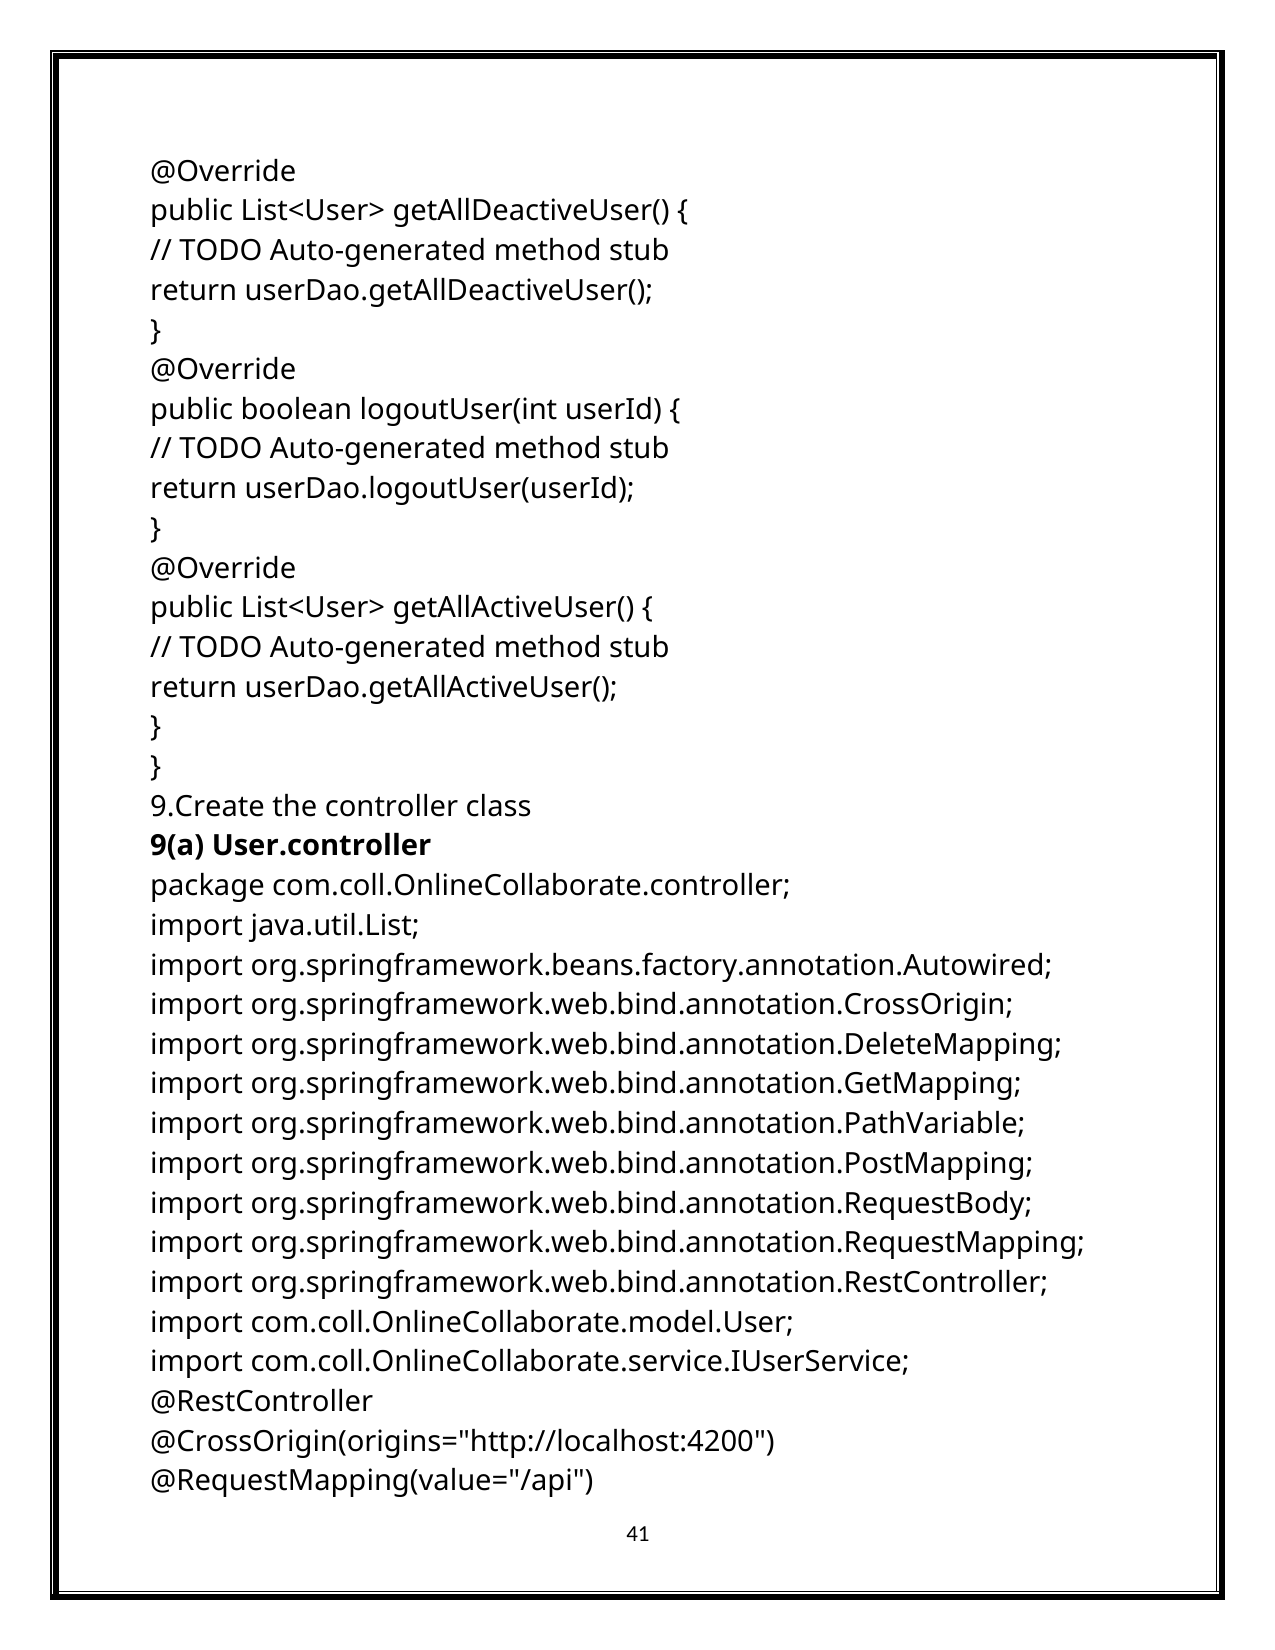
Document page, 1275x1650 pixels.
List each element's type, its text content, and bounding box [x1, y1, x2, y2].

text import org.springframework.web.bind.annotation.PostMapping; [150, 1142, 1125, 1182]
text @Override [150, 348, 1125, 388]
text } [150, 706, 1125, 745]
text package com.coll.OnlineCollaborate.controller; [150, 864, 1125, 904]
text 9(a) User.controller [150, 825, 1125, 864]
text 9.Create the controller class [150, 785, 1125, 825]
text public boolean logoutUser(int userId) { [150, 388, 1125, 428]
text @RequestMapping(value="/api") [150, 1460, 1125, 1499]
text import org.springframework.beans.factory.annotation.Autowired; [150, 944, 1125, 983]
text public List<User> getAllActiveUser() { [150, 587, 1125, 626]
text } [150, 309, 1125, 348]
text return userDao.logoutUser(userId); [150, 467, 1125, 507]
text // TODO Auto-generated method stub [150, 229, 1125, 269]
text import org.springframework.web.bind.annotation.RestController; [150, 1261, 1125, 1301]
text import org.springframework.web.bind.annotation.RequestBody; [150, 1182, 1125, 1222]
text @RestController [150, 1380, 1125, 1420]
text import org.springframework.web.bind.annotation.PathVariable; [150, 1102, 1125, 1142]
text import java.util.List; [150, 904, 1125, 944]
text @Override [150, 547, 1125, 587]
text @Override [150, 150, 1125, 190]
text } [150, 745, 1125, 785]
text import org.springframework.web.bind.annotation.CrossOrigin; [150, 983, 1125, 1023]
text public List<User> getAllDeactiveUser() { [150, 190, 1125, 229]
text return userDao.getAllActiveUser(); [150, 666, 1125, 706]
text import com.coll.OnlineCollaborate.service.IUserService; [150, 1341, 1125, 1380]
text return userDao.getAllDeactiveUser(); [150, 269, 1125, 309]
text // TODO Auto-generated method stub [150, 626, 1125, 666]
text import org.springframework.web.bind.annotation.GetMapping; [150, 1063, 1125, 1102]
text import org.springframework.web.bind.annotation.DeleteMapping; [150, 1023, 1125, 1063]
text } [150, 507, 1125, 547]
text @CrossOrigin(origins="http://localhost:4200") [150, 1420, 1125, 1460]
text import org.springframework.web.bind.annotation.RequestMapping; [150, 1222, 1125, 1261]
text import com.coll.OnlineCollaborate.model.User; [150, 1301, 1125, 1341]
text // TODO Auto-generated method stub [150, 428, 1125, 467]
